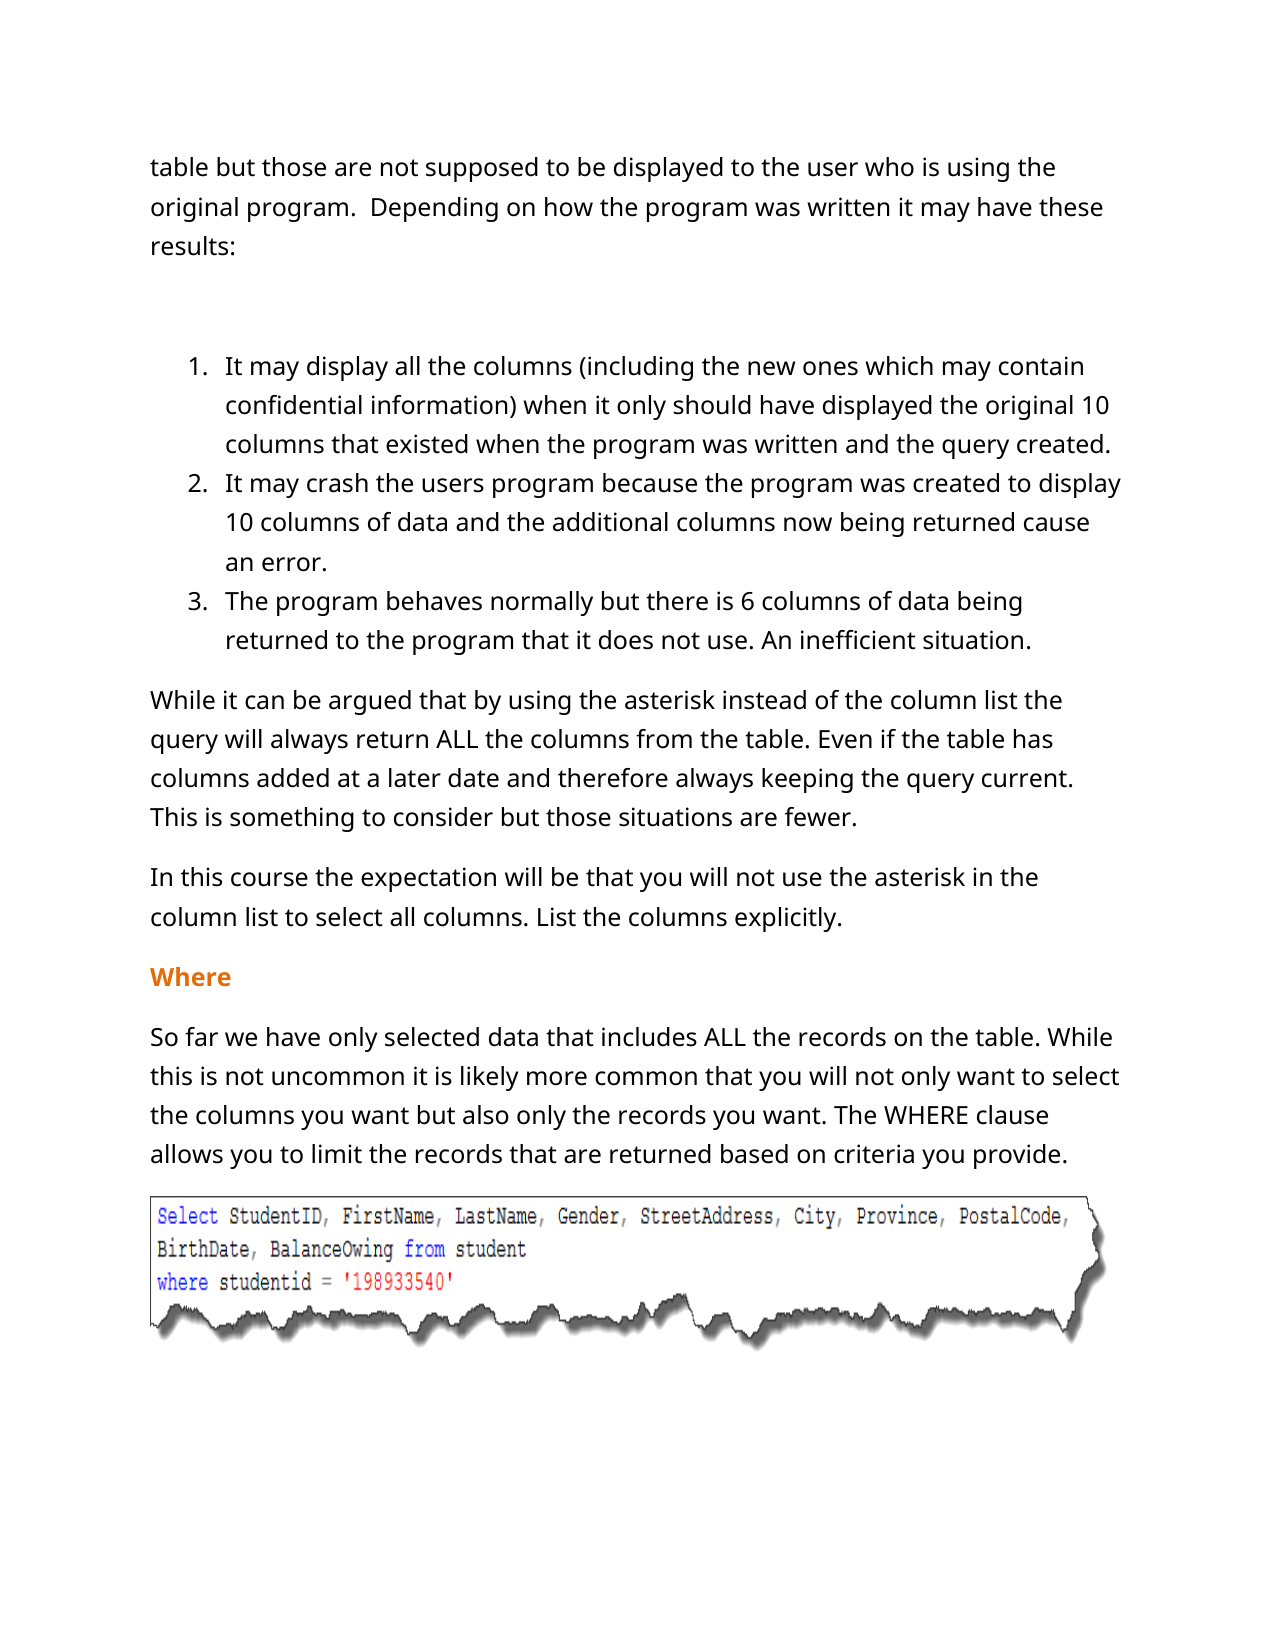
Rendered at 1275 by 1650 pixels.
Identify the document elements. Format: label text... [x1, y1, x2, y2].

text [150, 150, 1125, 262]
list It may display all the columns (including the new ones which may contain confidential information) when it only should have displayed the original 10 columns that existed when the program was written and the query created. [187, 348, 1125, 461]
list It may crash the users program because the program was created to display 10 columns of data and the additional columns now being returned cause an error. [187, 466, 1125, 578]
text So far we have only selected data that includes ALL the records on the table. While this is not uncommon it is likely more common that you will not only want to select the columns you want but also only the records you want. The WHERE clause allows you to limit the records that are returned based on criteria you provide. [150, 1019, 1125, 1171]
picture [150, 1196, 1123, 1374]
text While it can be argued that by using the asterisk instead of the column list the query will always return ALL the columns from the table. Even if the table has columns added at a later date and therefore always keeping the query current. This is something to consider but those situations are fewer. [150, 682, 1125, 834]
text In this course the expectation will be that you will not use the asterisk in the column list to select all columns. List the columns explicitly. [150, 860, 1125, 933]
list The program behaves normally but there is 6 columns of data being returned to the program that it does not use. An inefficient situation. [187, 583, 1125, 657]
text Where [150, 959, 1125, 993]
